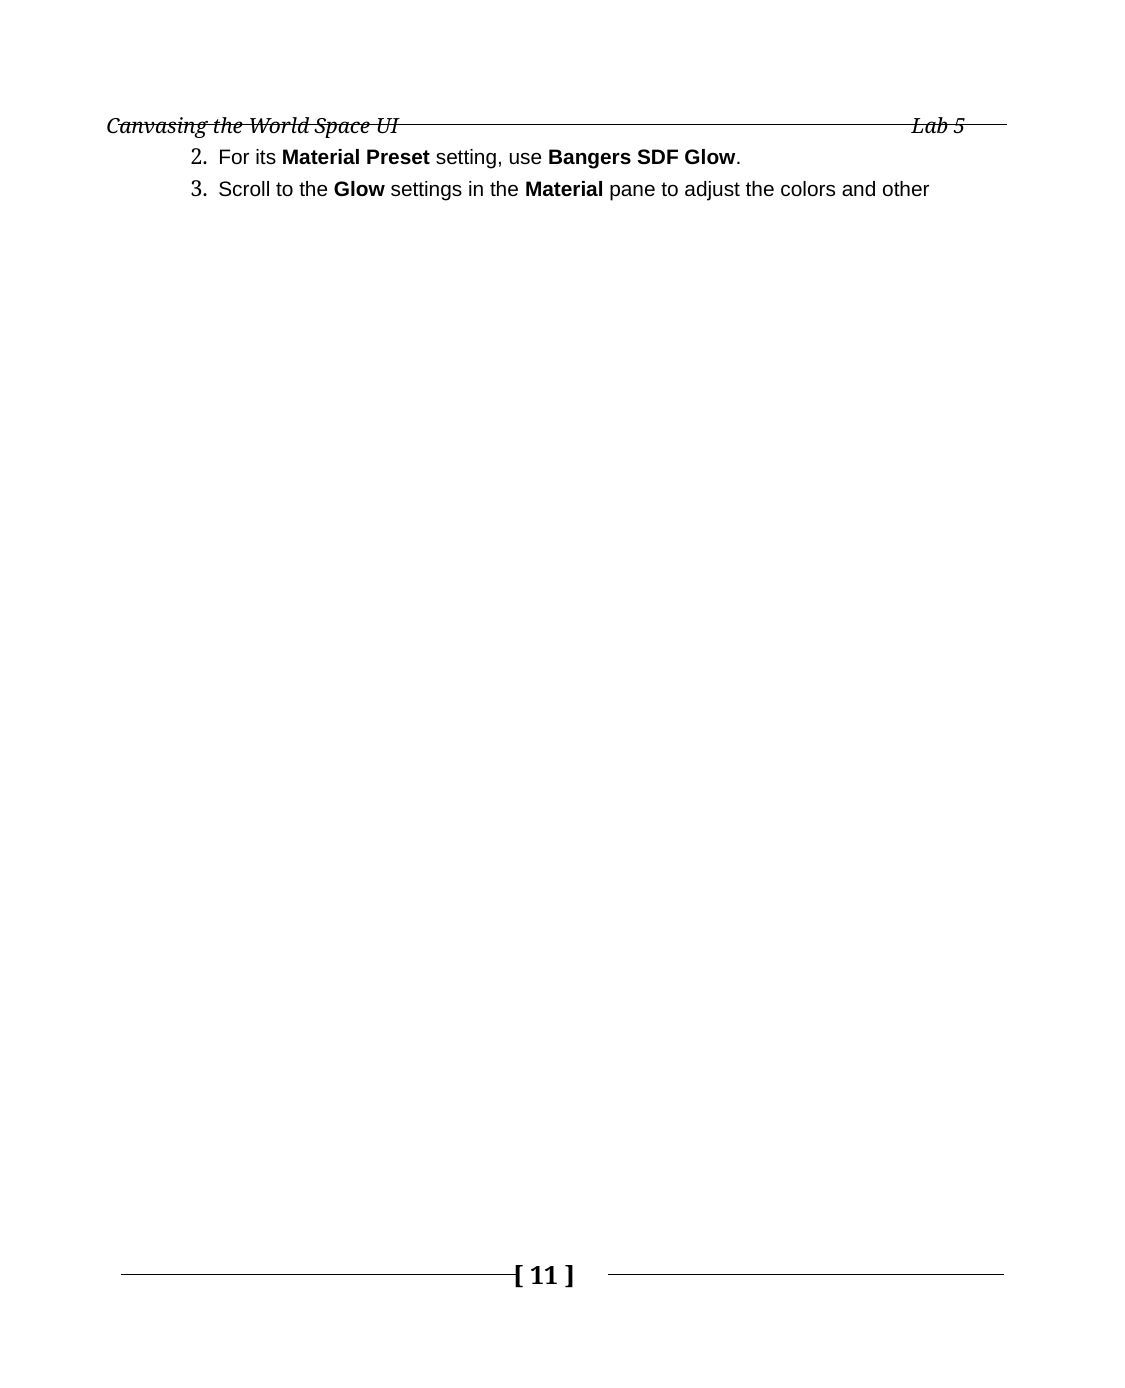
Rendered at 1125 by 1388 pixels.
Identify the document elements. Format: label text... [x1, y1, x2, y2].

list For its Material Preset setting, use Bangers SDF Glow. [190, 141, 986, 171]
list Scroll to the Glow settings in the Material pane to adjust the colors and other [190, 173, 986, 203]
